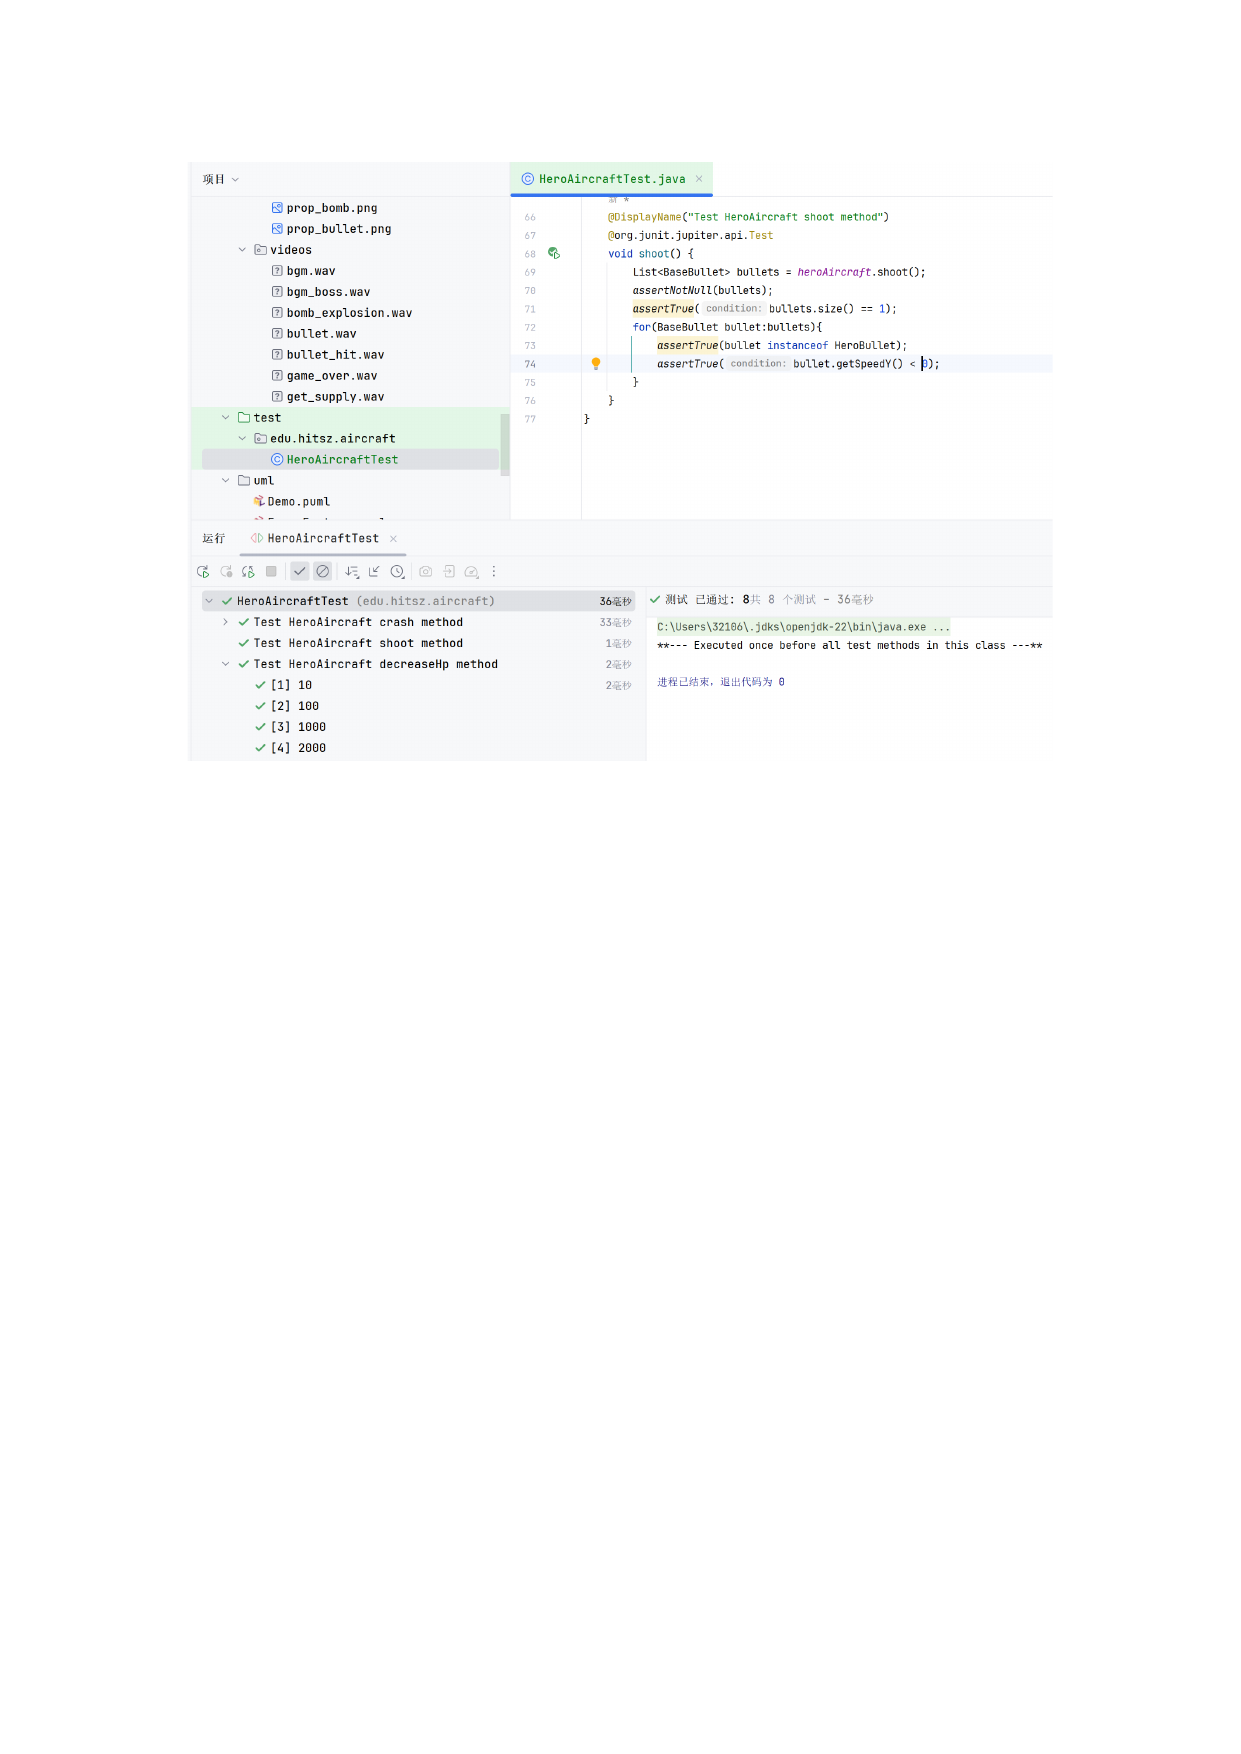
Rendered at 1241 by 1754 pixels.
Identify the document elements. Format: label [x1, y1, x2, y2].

picture [187, 162, 1053, 761]
